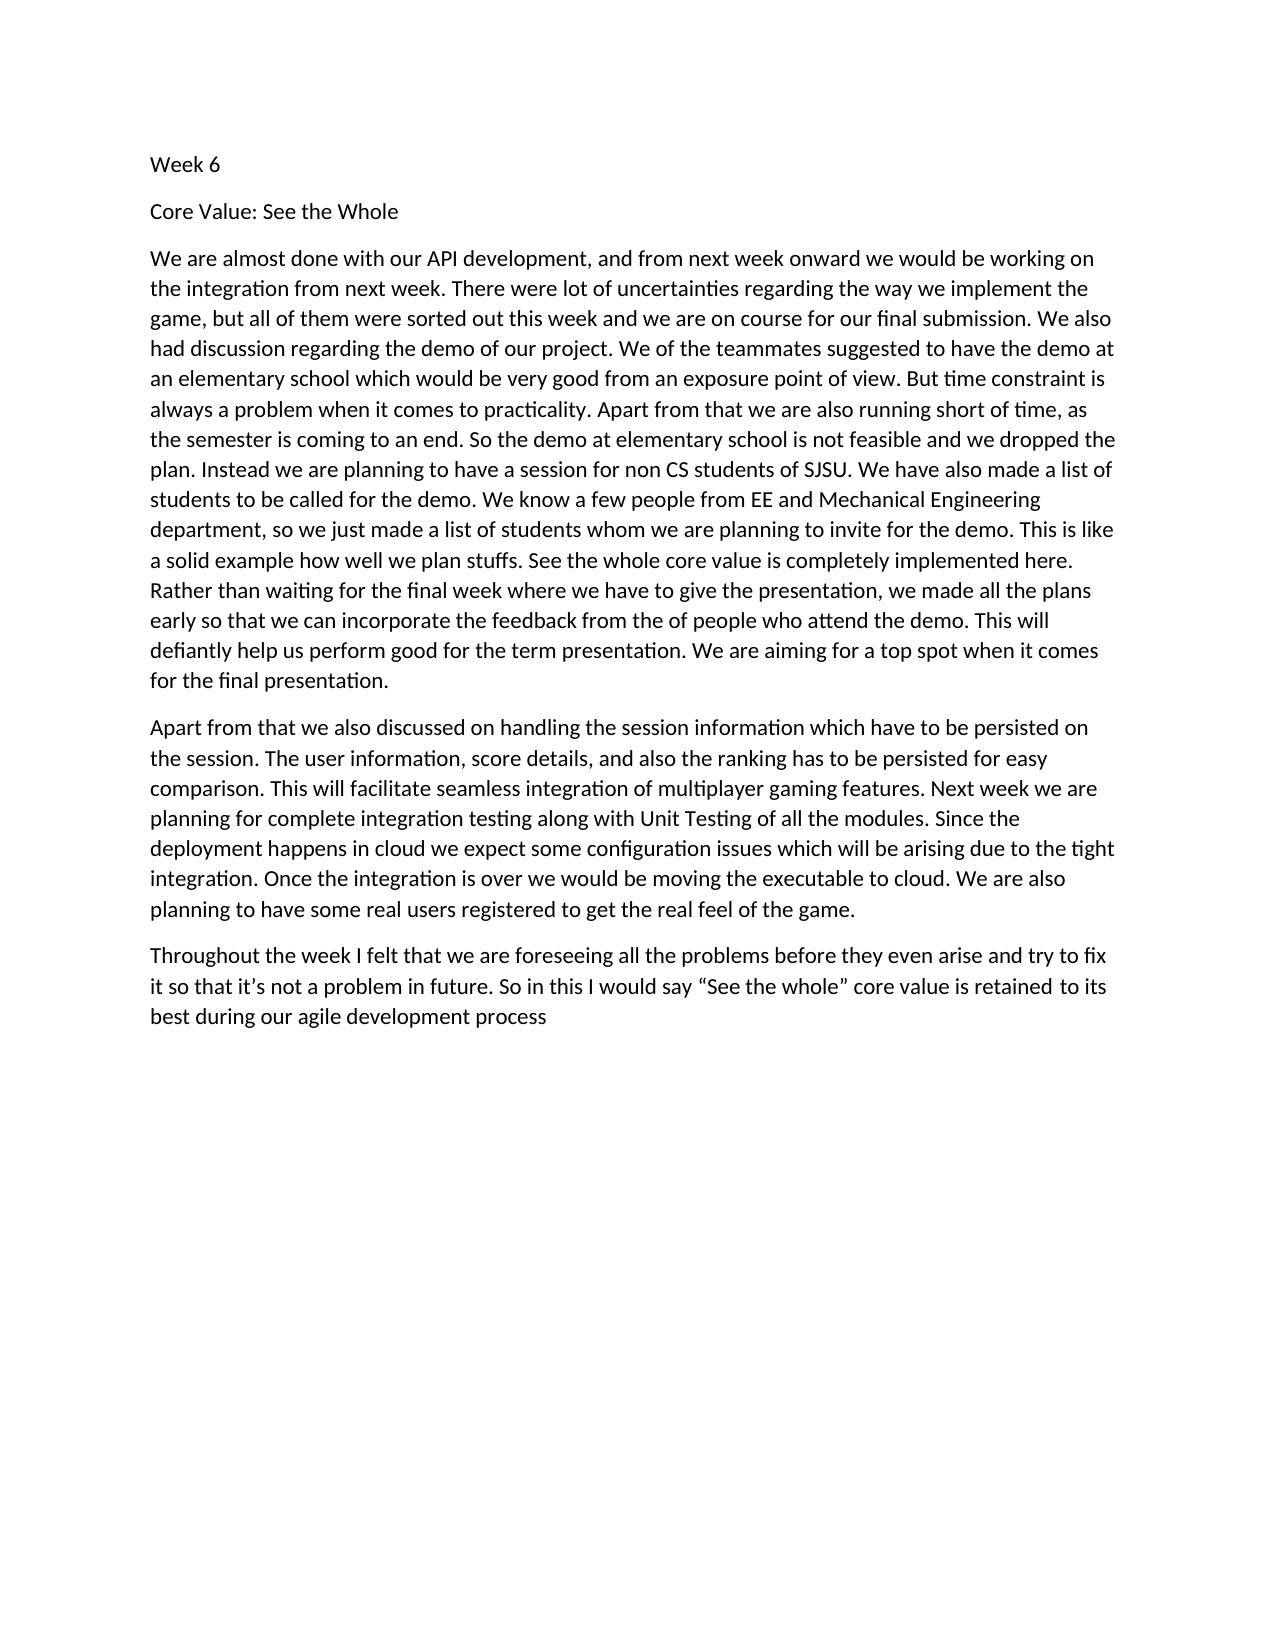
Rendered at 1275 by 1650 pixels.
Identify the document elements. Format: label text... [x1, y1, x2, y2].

text Apart from that we also discussed on handling the session information which have to be persisted on the session. The user information, score details, and also the ranking has to be persisted for easy comparison. This will facilitate seamless integration of multiplayer gaming features. Next week we are planning for complete integration testing along with Unit Testing of all the modules. Since the deployment happens in cloud we expect some configuration issues which will be arising due to the tight integration. Once the integration is over we would be moving the executable to cloud. We are also planning to have some real users registered to get the real feel of the game. [150, 713, 1125, 923]
text Week 6 [150, 150, 1125, 178]
text Throughout the week I felt that we are foreseeing all the problems before they even arise and try to fix it so that it’s not a problem in future. So in this I would say “See the whole” core value is retained to its best during our agile development process [150, 942, 1125, 1030]
text We are almost done with our API development, and from next week onward we would be working on the integration from next week. There were lot of uncertainties regarding the way we implement the game, but all of them were sorted out this week and we are on course for our final submission. We also had discussion regarding the demo of our project. We of the teammates suggested to have the demo at an elementary school which would be very good from an exposure point of view. But time constraint is always a problem when it comes to practicality. Apart from that we are also running short of time, as the semester is coming to an end. So the demo at elementary school is not feasible and we dropped the plan. Instead we are planning to have a session for non CS students of SJSU. We have also made a list of students to be called for the demo. We know a few people from EE and Mechanical Engineering department, so we just made a list of students whom we are planning to invite for the demo. This is like a solid example how well we plan stuffs. See the whole core value is completely implemented here. Rather than waiting for the final week where we have to give the presentation, we made all the plans early so that we can incorporate the feedback from the of people who attend the demo. This will defiantly help us perform good for the term presentation. We are aiming for a top spot when it comes for the final presentation. [150, 244, 1125, 695]
text Core Value: See the Whole [150, 197, 1125, 225]
